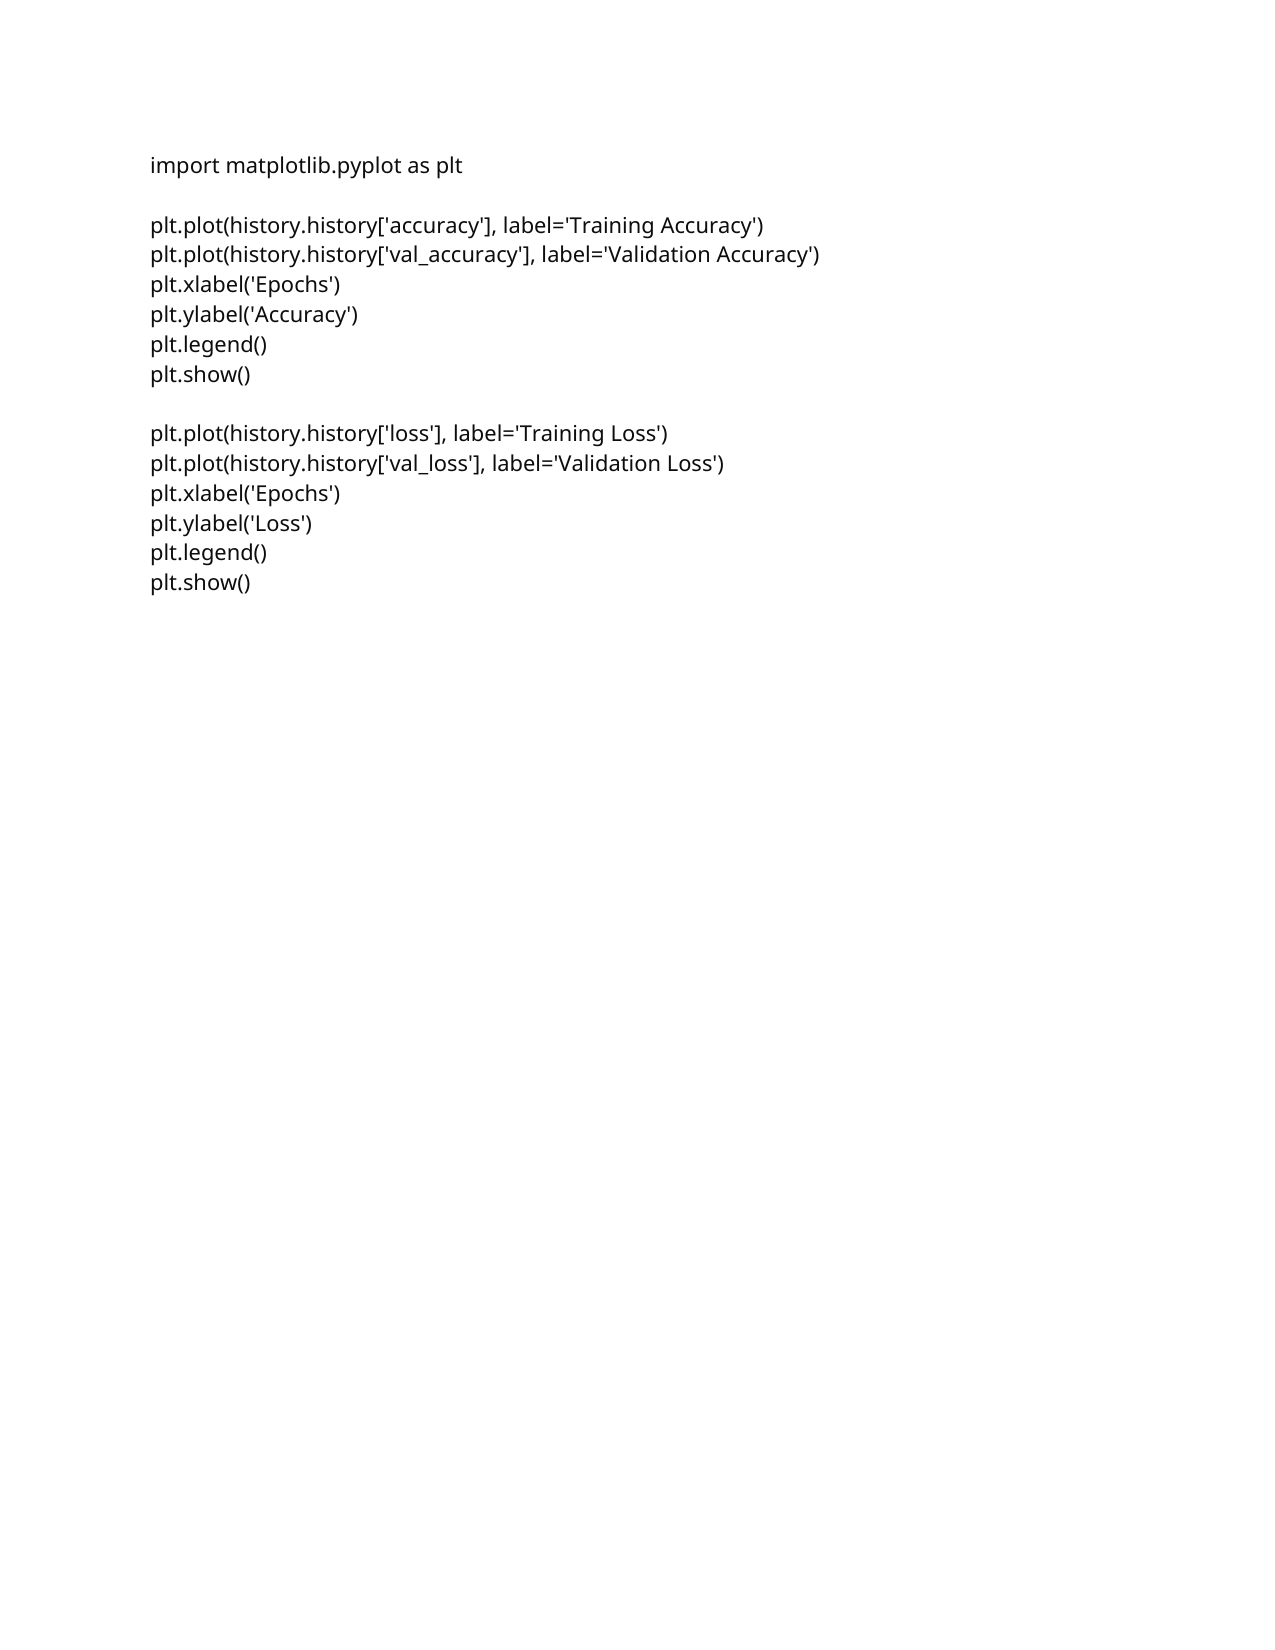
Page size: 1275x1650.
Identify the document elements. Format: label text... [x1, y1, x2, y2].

text plt.ylabel('Accuracy') [150, 299, 1125, 329]
text plt.plot(history.history['val_loss'], label='Validation Loss') [150, 448, 1125, 478]
text plt.xlabel('Epochs') [150, 269, 1125, 299]
text plt.show() [150, 358, 1125, 388]
text plt.plot(history.history['accuracy'], label='Training Accuracy') [150, 209, 1125, 239]
text plt.plot(history.history['val_accuracy'], label='Validation Accuracy') [150, 239, 1125, 269]
text plt.legend() [150, 537, 1125, 567]
text import matplotlib.pyplot as plt [150, 150, 1125, 180]
text plt.show() [150, 567, 1125, 625]
text plt.xlabel('Epochs') [150, 478, 1125, 507]
text plt.plot(history.history['loss'], label='Training Loss') [150, 418, 1125, 448]
text plt.ylabel('Loss') [150, 507, 1125, 537]
text plt.legend() [150, 329, 1125, 358]
